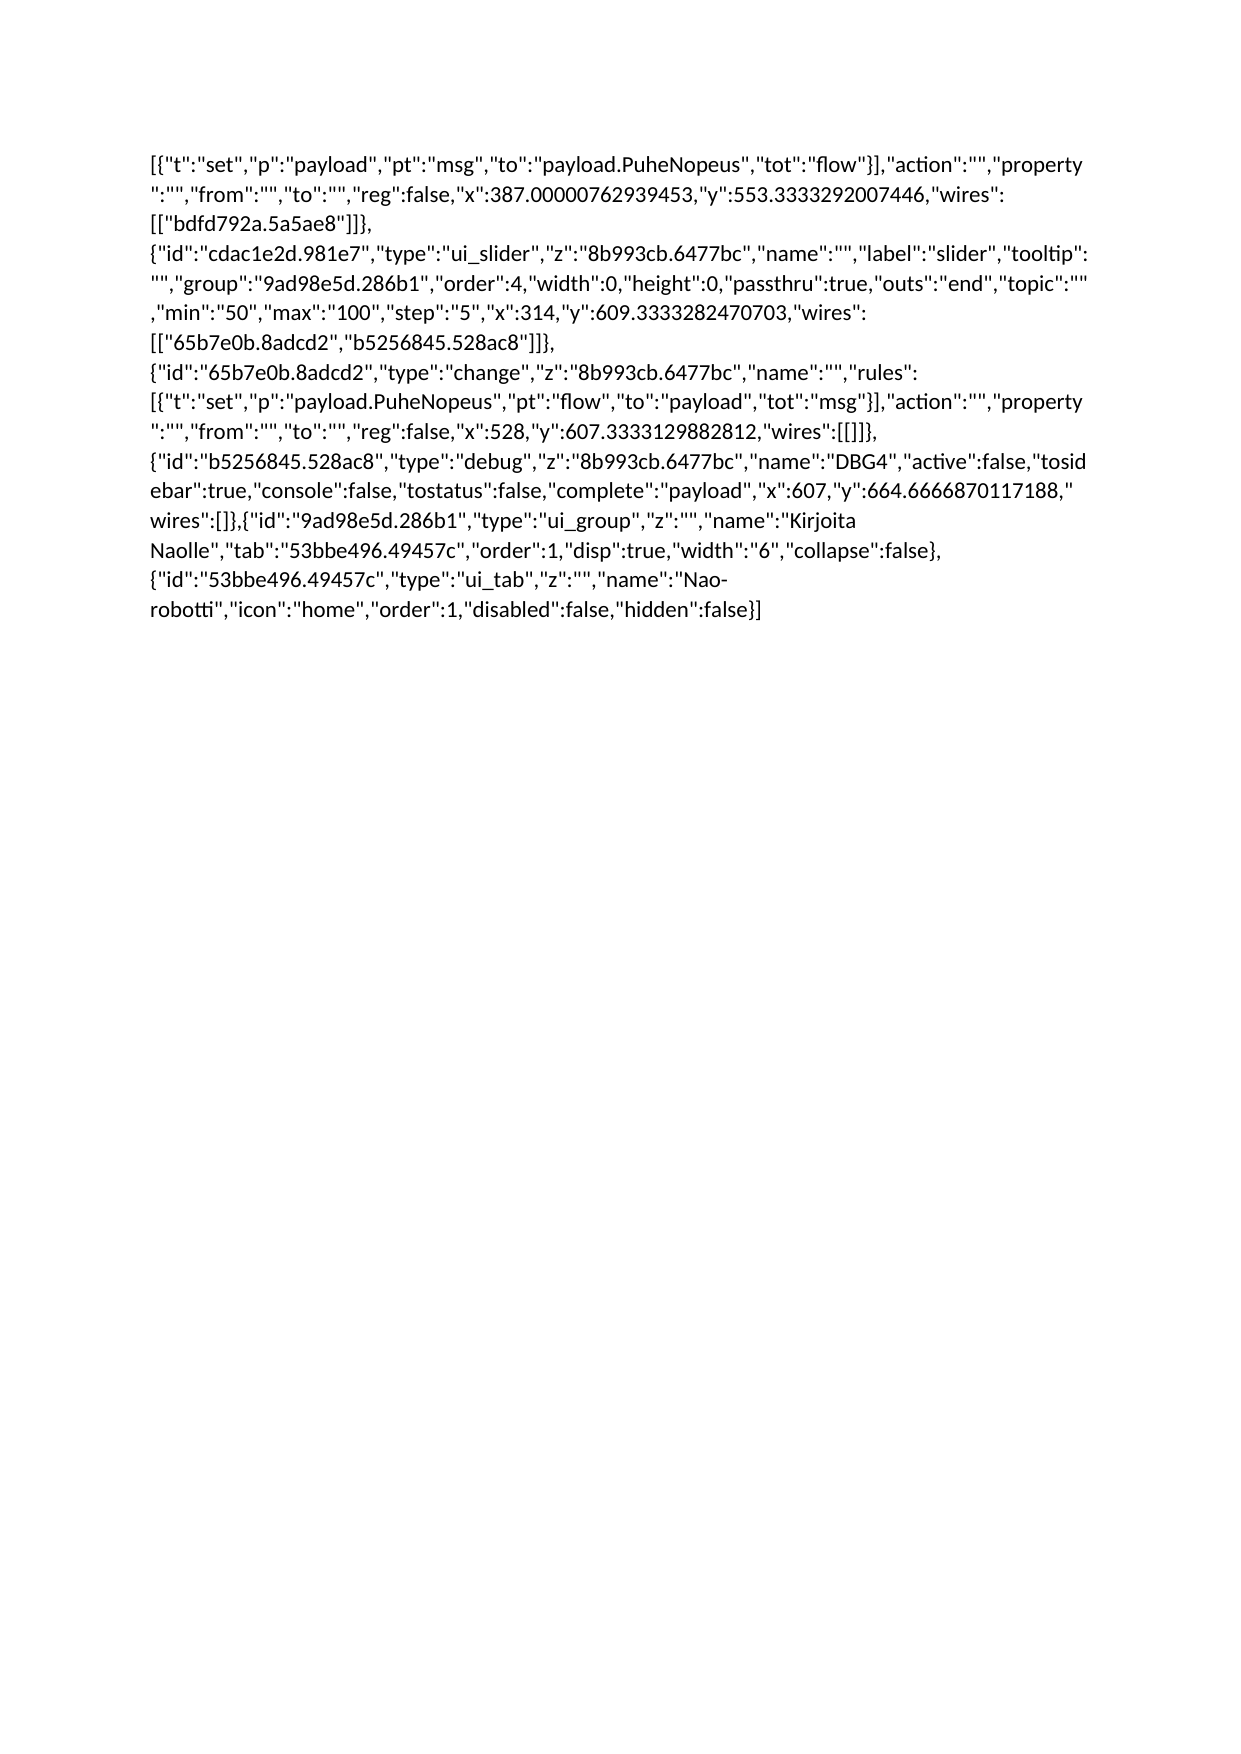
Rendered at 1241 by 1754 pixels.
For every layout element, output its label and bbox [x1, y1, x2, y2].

text [150, 150, 1090, 623]
